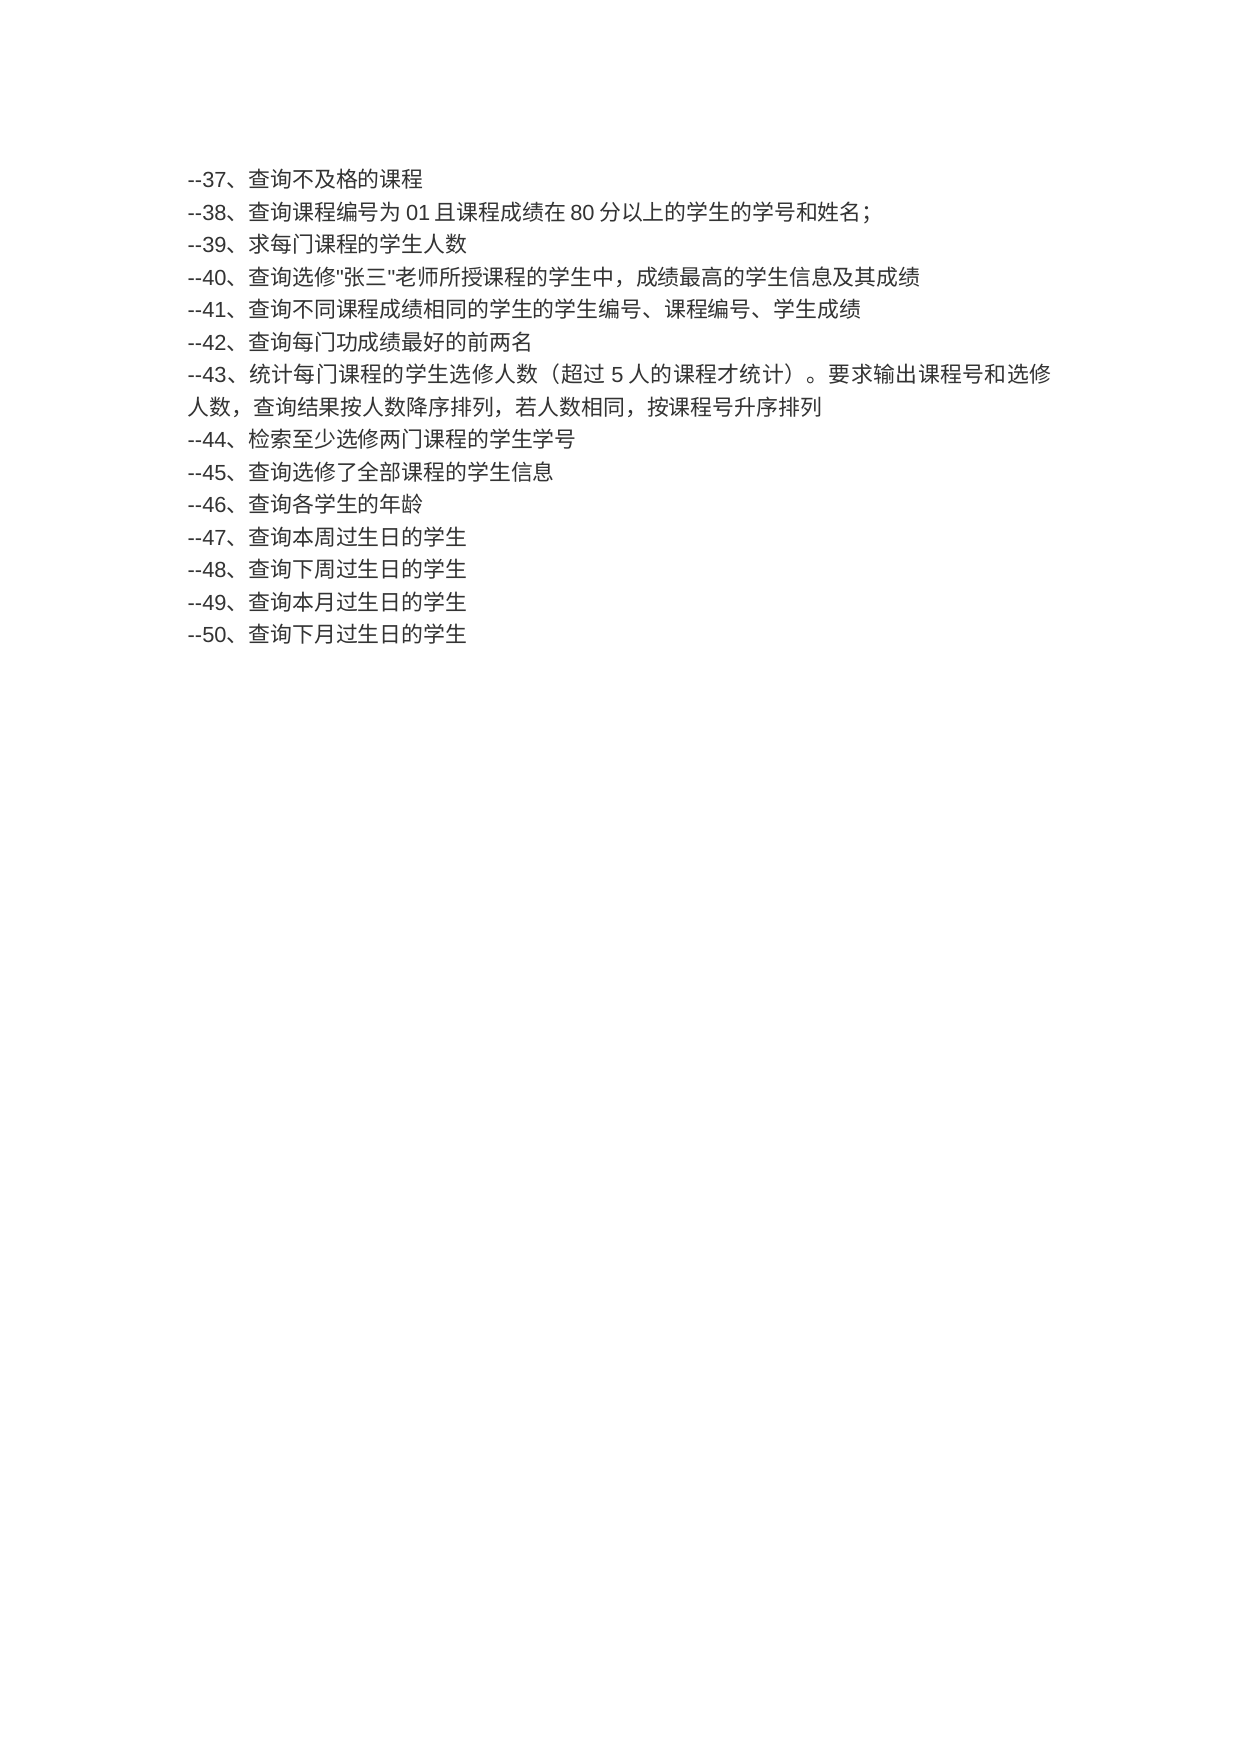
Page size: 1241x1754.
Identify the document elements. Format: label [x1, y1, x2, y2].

text [187, 162, 1053, 649]
